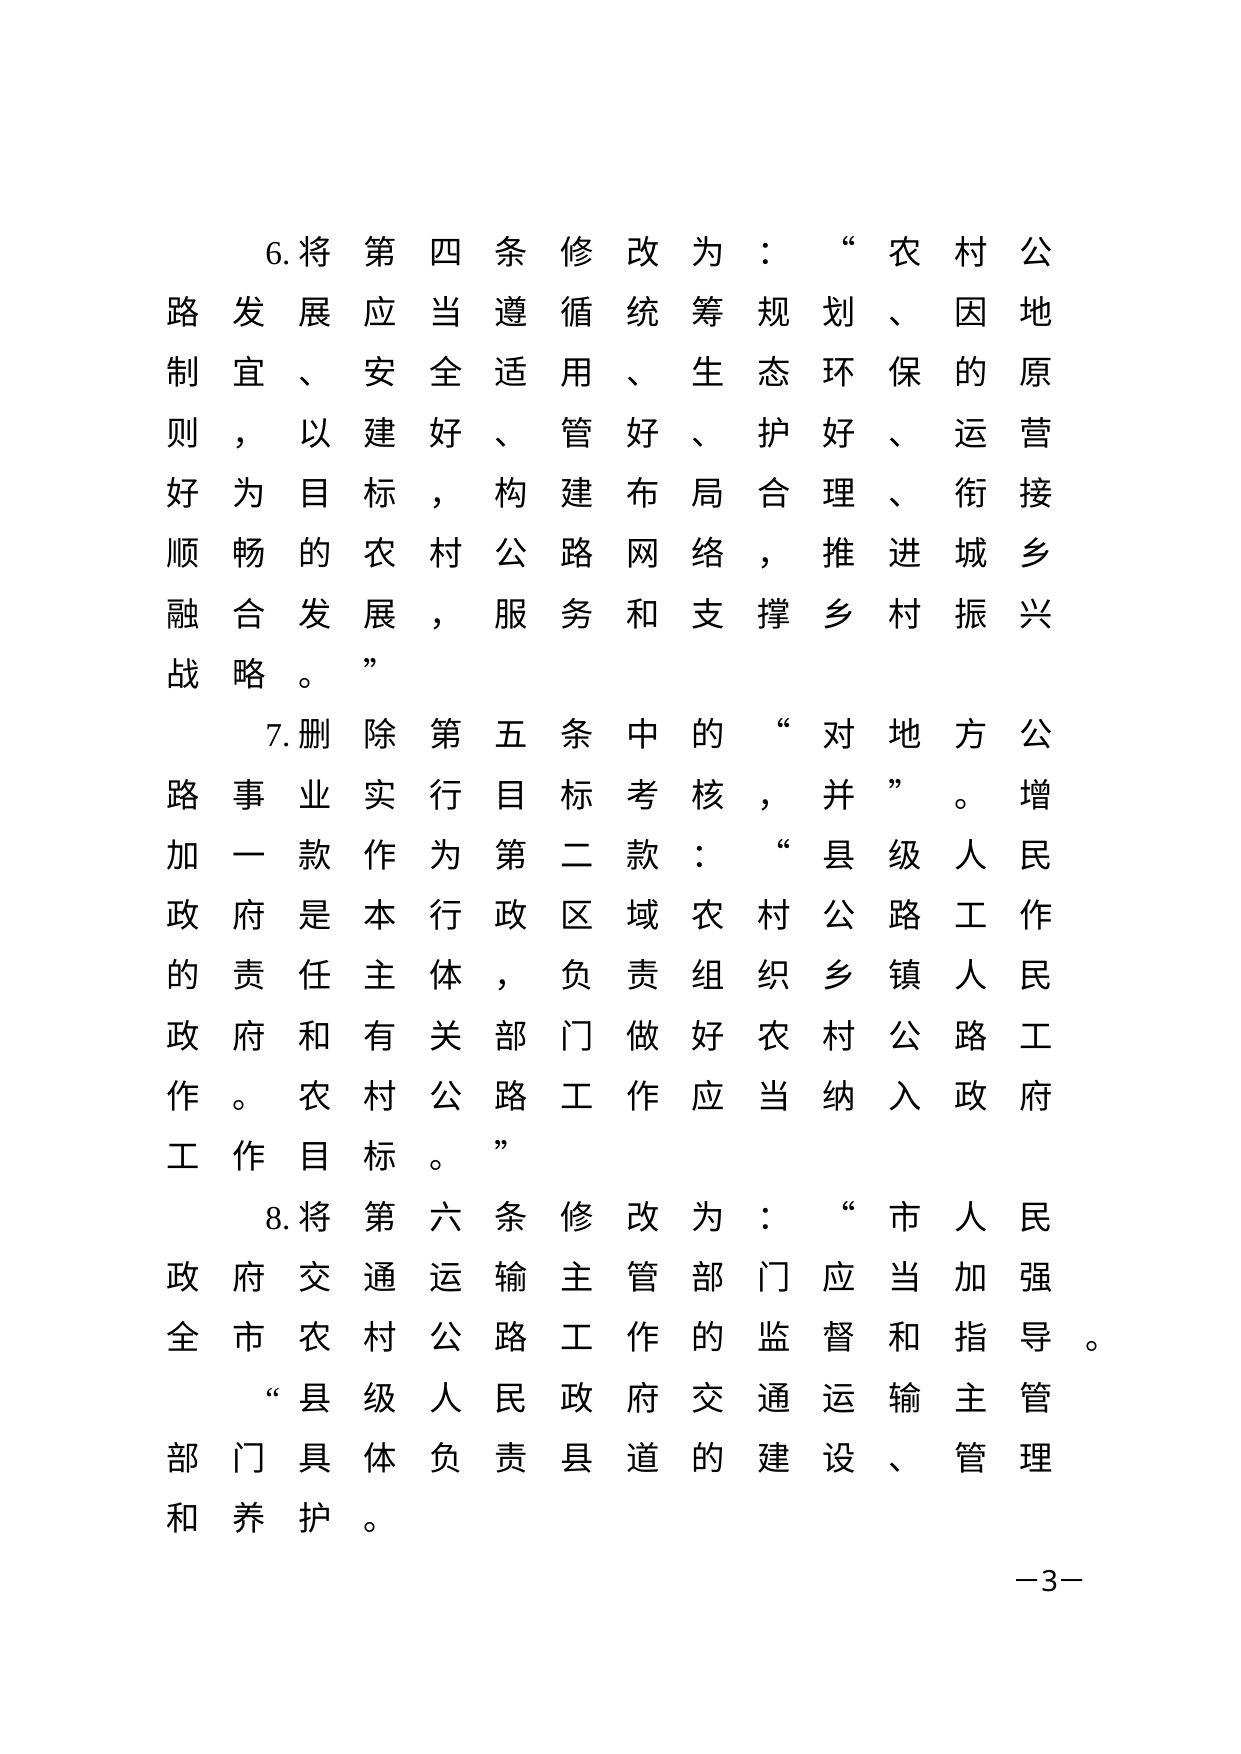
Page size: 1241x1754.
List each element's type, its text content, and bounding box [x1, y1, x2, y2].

text 7.删除第五条中的“对地方公路事业实行目标考核，并”。增加一款作为第二款：“县级人民政府是本行政区域农村公路工作的责任主体，负责组织乡镇人民政府和有关部门做好农村公路工作。农村公路工作应当纳入政府工作目标。” [167, 702, 1085, 1184]
text 8.将第六条修改为：“市人民政府交通运输主管部门应当加强全市农村公路工作的监督和指导。 [167, 1184, 1085, 1365]
text 6.将第四条修改为：“农村公路发展应当遵循统筹规划、因地制宜、安全适用、生态环保的原则，以建好、管好、护好、运营好为目标，构建布局合理、衔接顺畅的农村公路网络，推进城乡融合发展，服务和支撑乡村振兴战略。” [167, 219, 1085, 702]
text “县级人民政府交通运输主管部门具体负责县道的建设、管理和养护。 [167, 1365, 1085, 1546]
